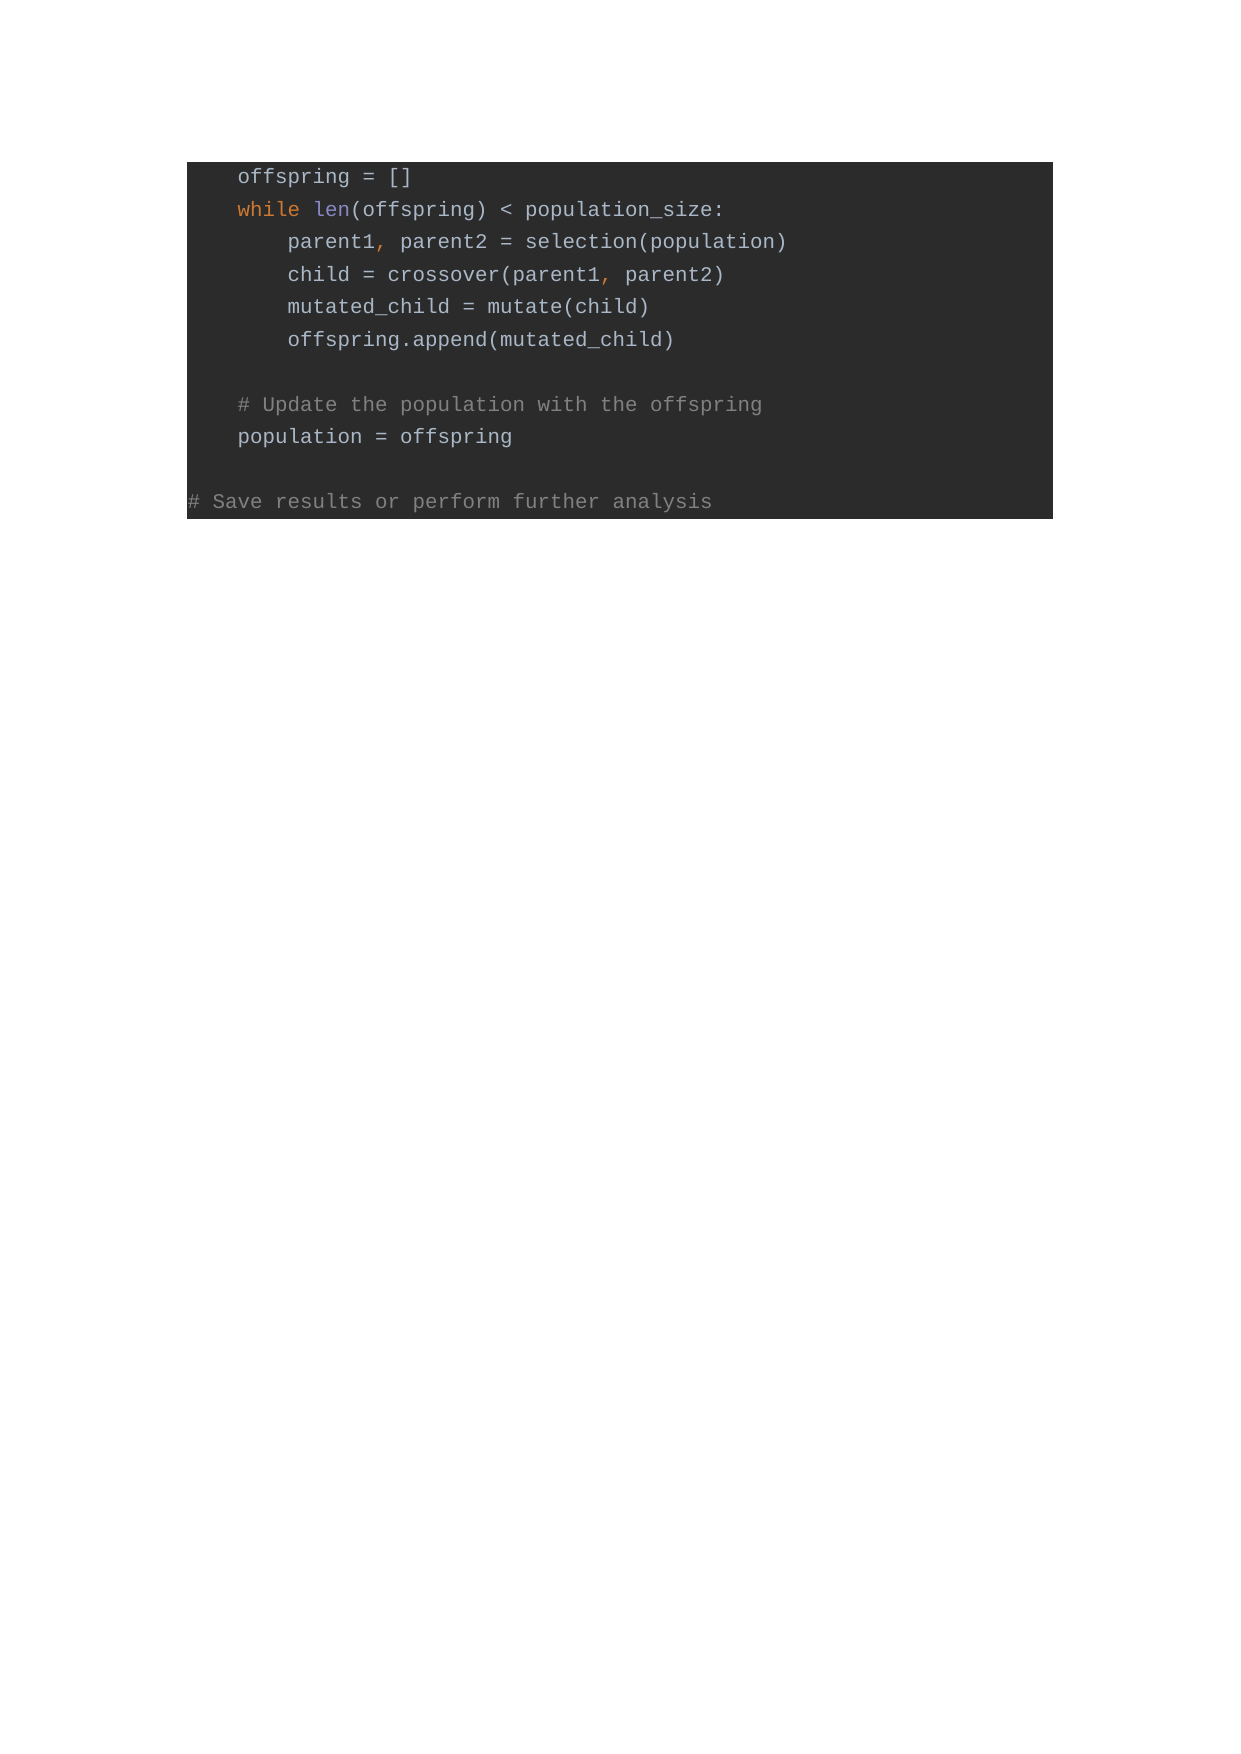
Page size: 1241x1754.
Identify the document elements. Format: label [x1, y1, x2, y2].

text [187, 162, 1053, 519]
